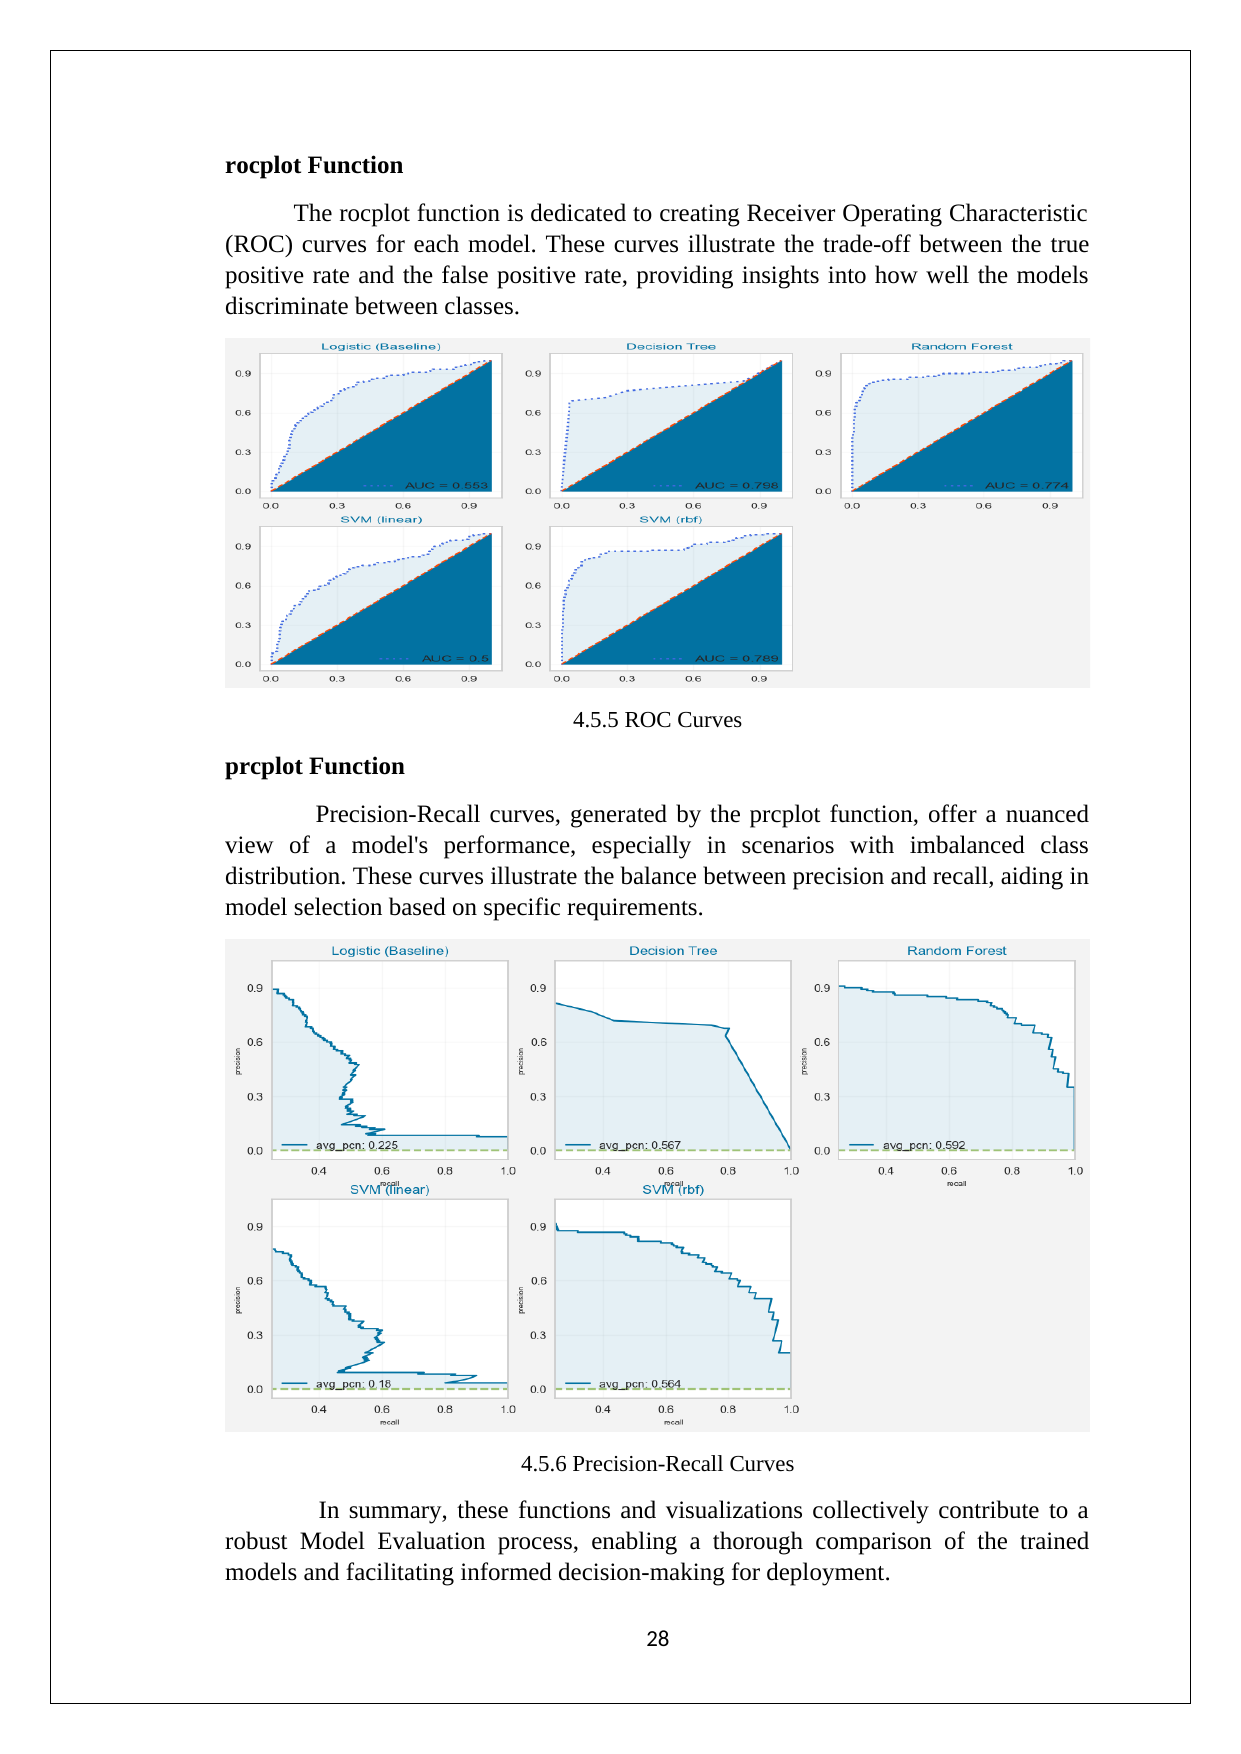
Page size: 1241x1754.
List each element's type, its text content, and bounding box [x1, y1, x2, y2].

picture [225, 338, 1091, 688]
text Precision-Recall curves, generated by the prcplot function, offer a nuanced view of a model's performance, especially in scenarios with imbalanced class distribution. These curves illustrate the balance between precision and recall, aiding in model selection based on specific requirements. [225, 799, 1090, 921]
text In summary, these functions and visualizations collectively contribute to a robust Model Evaluation process, enabling a thorough comparison of the trained models and facilitating informed decision-making for deployment. [225, 1495, 1090, 1586]
text 4.5.5 ROC Curves [225, 706, 1090, 732]
text The rocplot function is dedicated to creating Receiver Operating Characteristic (ROC) curves for each model. These curves illustrate the trade-off between the true positive rate and the false positive rate, providing insights into how well the models discriminate between classes. [225, 198, 1090, 319]
text rocplot Function [225, 150, 1090, 179]
text 4.5.6 Precision-Recall Curves [225, 1450, 1090, 1477]
picture [225, 939, 1090, 1432]
text prcplot Function [225, 751, 1090, 780]
